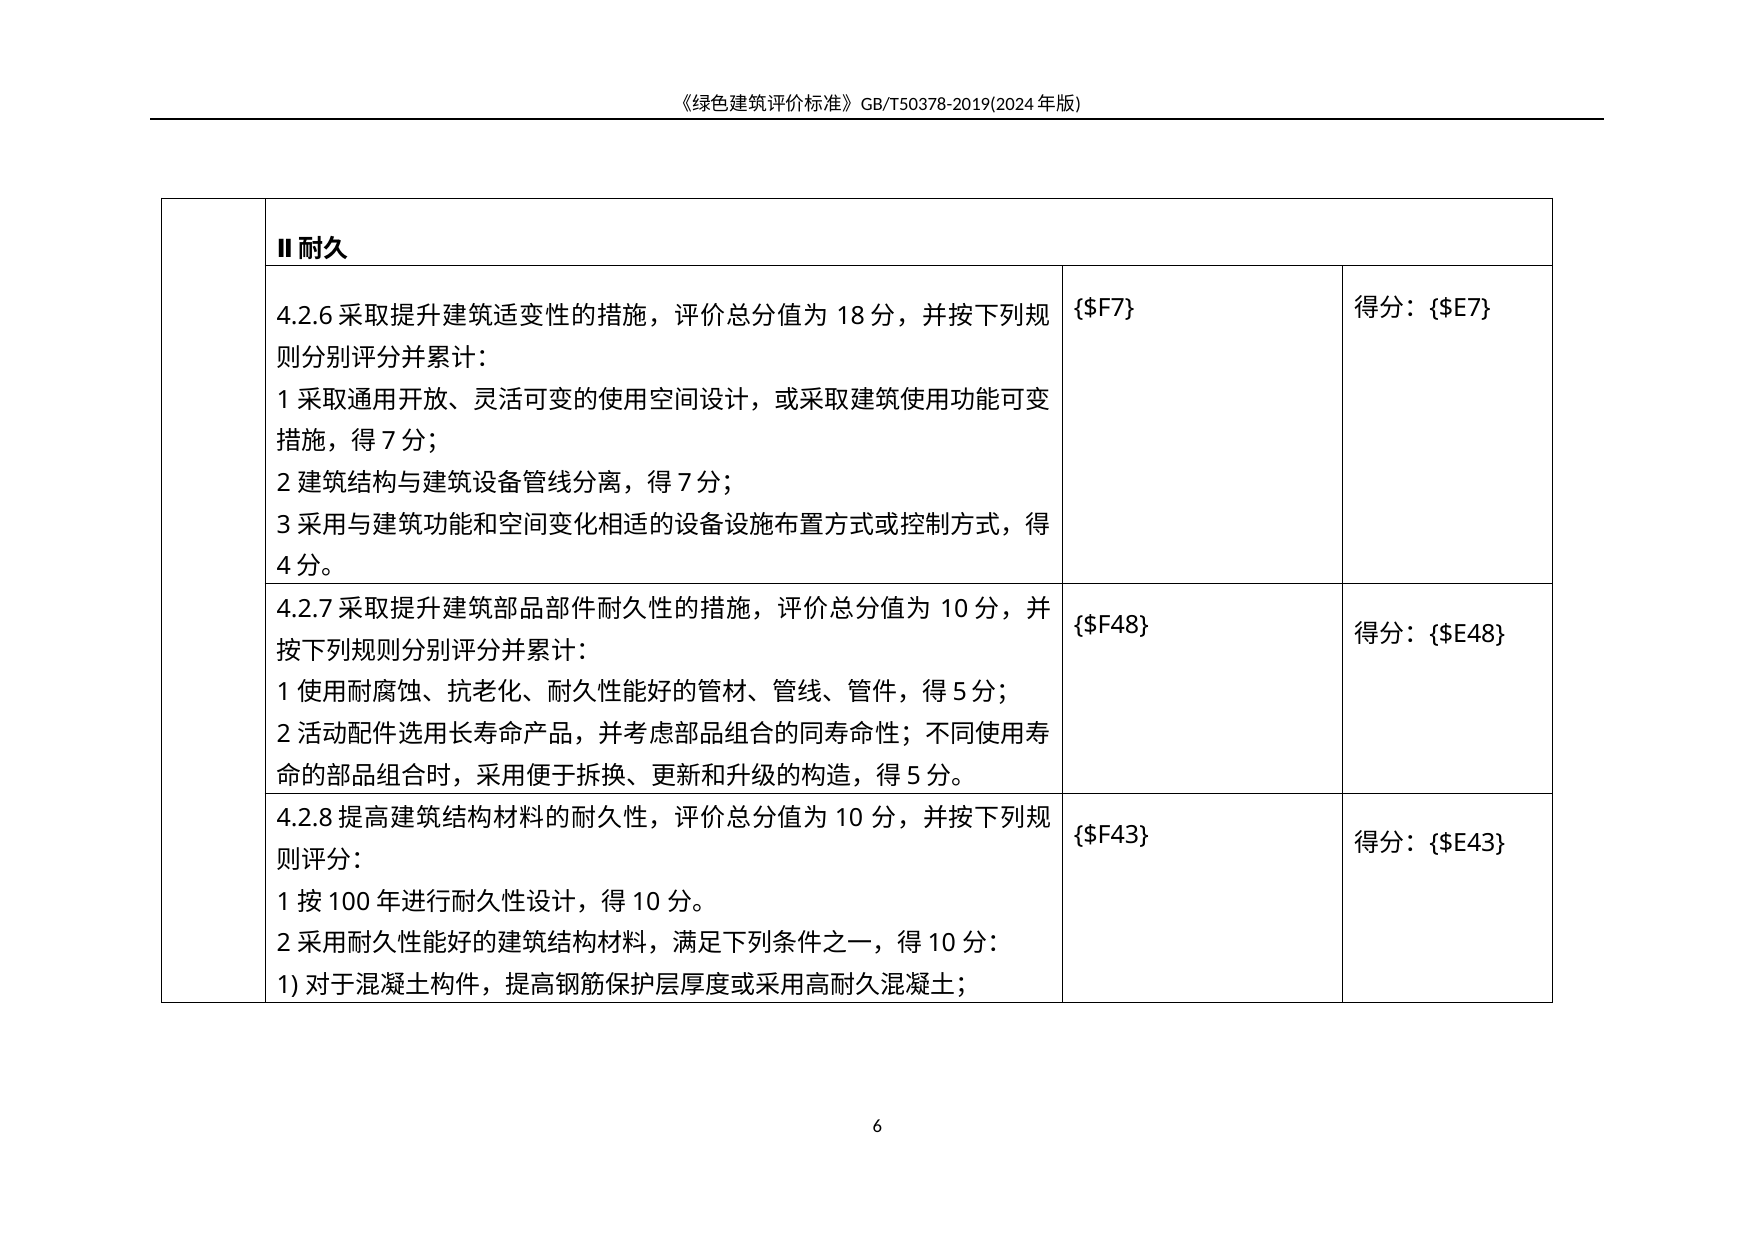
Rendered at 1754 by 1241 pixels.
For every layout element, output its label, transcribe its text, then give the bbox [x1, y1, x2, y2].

table_cell 得分：{$E48} [1343, 584, 1552, 792]
table_cell {$F48} [1063, 584, 1342, 792]
table_cell 得分：{$E43} [1343, 794, 1552, 1002]
table_cell Ⅱ耐久 [266, 199, 1552, 265]
table_cell {$F43} [1063, 794, 1342, 1002]
table_cell 4.2.7采取提升建筑部品部件耐久性的措施，评价总分值为10分，并按下列规则分别评分并累计： 1 使用耐腐蚀、抗老化、耐久性能好的管材、管线、管件，得5分； 2 活动配件选用长寿命产品，并考虑部品组合的同寿命性；不同使用寿命的部品组合时，采用便于拆换、更新和升级的构造，得5分。 [266, 584, 1062, 792]
table_cell 4.2.6采取提升建筑适变性的措施，评价总分值为18分，并按下列规则分别评分并累计： 1 采取通用开放、灵活可变的使用空间设计，或采取建筑使用功能可变措施，得7分； 2 建筑结构与建筑设备管线分离，得7分； 3 采用与建筑功能和空间变化相适的设备设施布置方式或控制方式，得4分。 [266, 266, 1062, 583]
table_cell {$F7} [1063, 266, 1342, 583]
table_cell 得分：{$E7} [1343, 266, 1552, 583]
